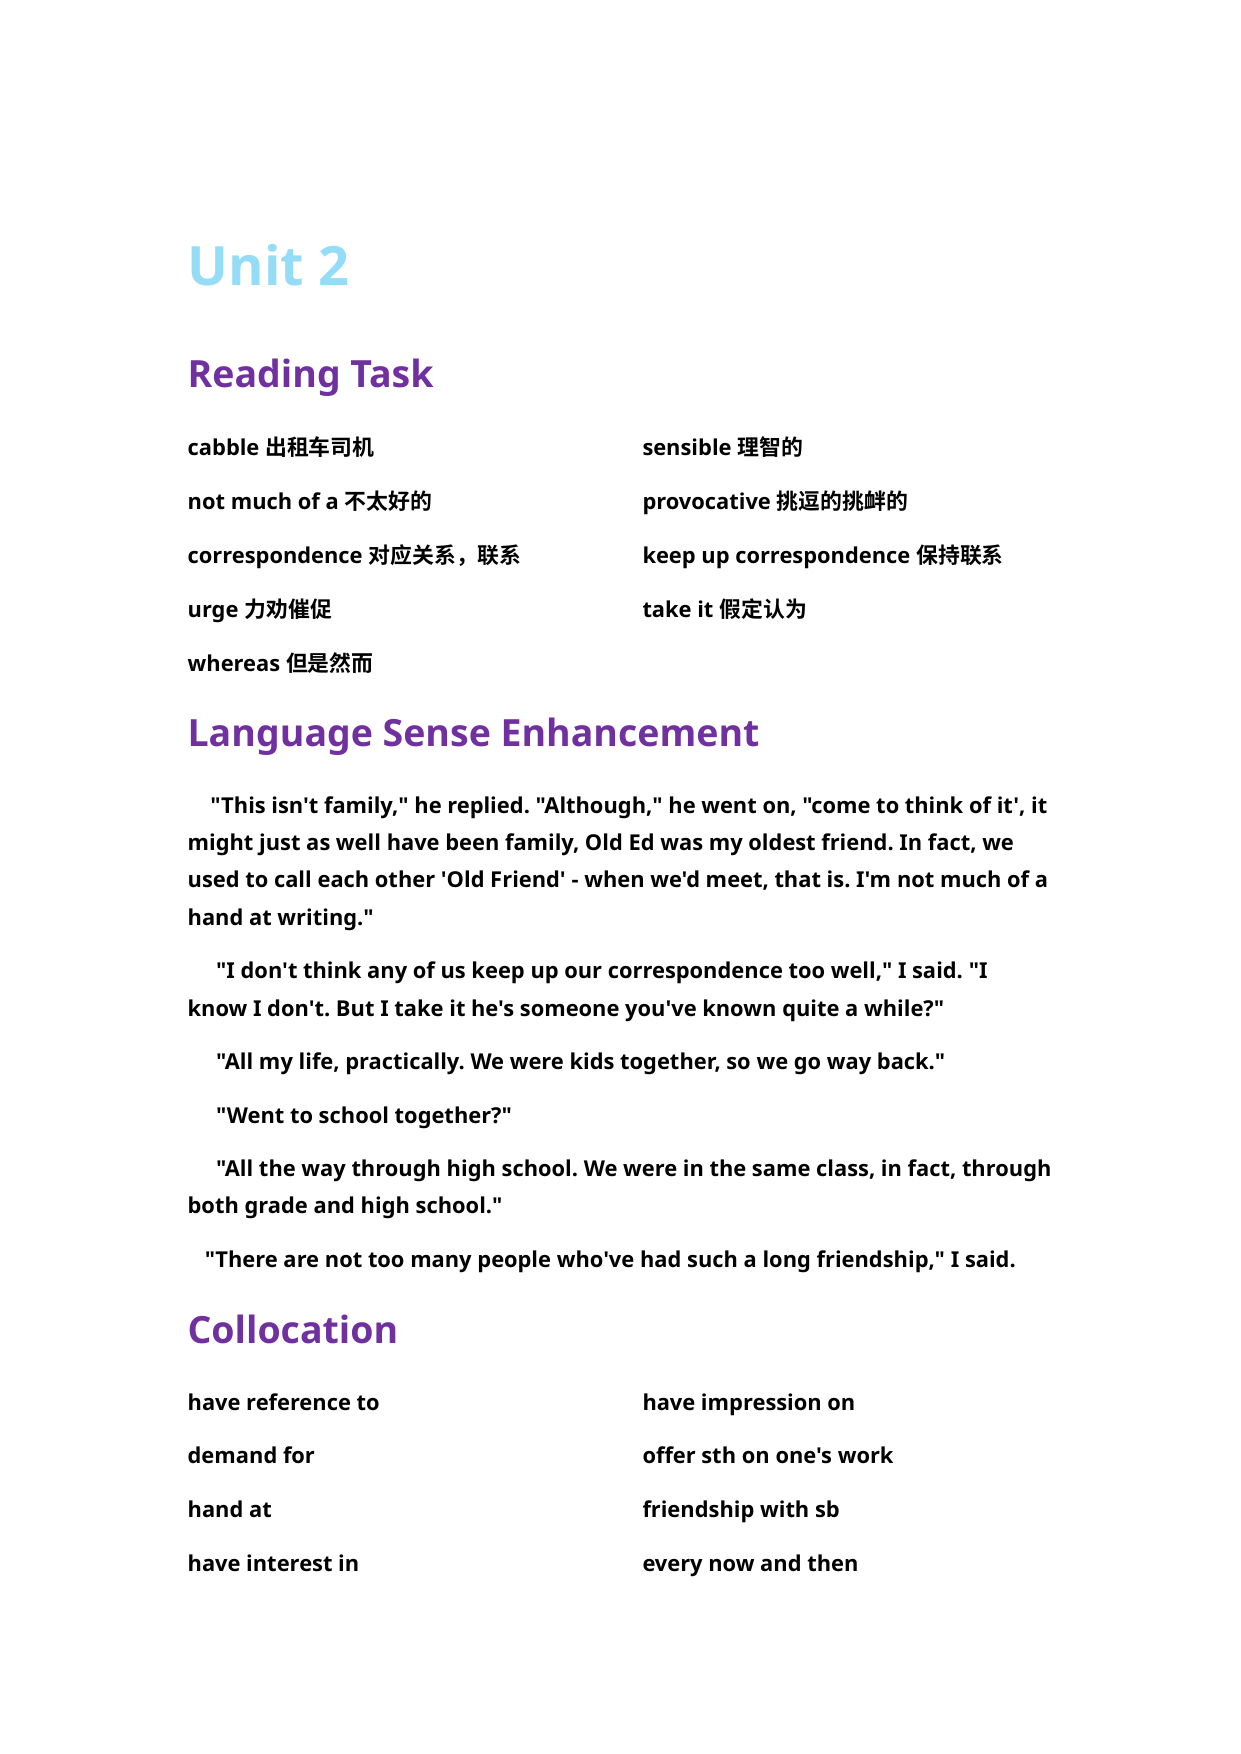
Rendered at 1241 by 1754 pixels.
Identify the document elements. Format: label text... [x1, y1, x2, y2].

text whereas 但是然而 [187, 645, 598, 678]
text demand for [187, 1439, 598, 1472]
text "I don't think any of us keep up our correspondence too well," I said. "I know I don't. But I take it he's someone you've known quite a while?" [187, 954, 1053, 1024]
text Collocation [187, 1296, 1053, 1361]
text not much of a 不太好的 [187, 484, 598, 516]
text urge 力劝催促 [187, 592, 598, 624]
text keep up correspondence 保持联系 [642, 538, 1053, 570]
text "There are not too many people who've had such a long friendship," I said. [187, 1243, 1053, 1275]
text offer sth on one's work [642, 1439, 1053, 1472]
text sensible 理智的 [642, 430, 1053, 462]
text Language Sense Enhancement [187, 699, 1053, 764]
text have reference to [187, 1386, 598, 1418]
text "Went to school together?" [187, 1098, 1053, 1131]
text correspondence 对应关系，联系 [187, 538, 598, 570]
text have interest in [187, 1546, 598, 1579]
text take it 假定认为 [642, 592, 1053, 624]
text Reading Task [187, 341, 1053, 406]
text have impression on [642, 1386, 1053, 1418]
text "This isn't family," he replied. "Although," he went on, "come to think of it', it might just as well have been family, Old Ed was my oldest friend. In fact, we used to call each other 'Old Friend' - when we'd meet, that is. I'm not much of a hand at writing." [187, 788, 1053, 933]
text provocative 挑逗的挑衅的 [642, 484, 1053, 516]
text hand at [187, 1493, 598, 1525]
text Unit 2 [187, 216, 1053, 313]
text every now and then [642, 1546, 1053, 1579]
text friendship with sb [642, 1493, 1053, 1525]
text "All the way through high school. We were in the same class, in fact, through both grade and high school." [187, 1152, 1053, 1222]
text "All my life, practically. We were kids together, so we go way back." [187, 1045, 1053, 1077]
text cabble 出租车司机 [187, 430, 598, 462]
